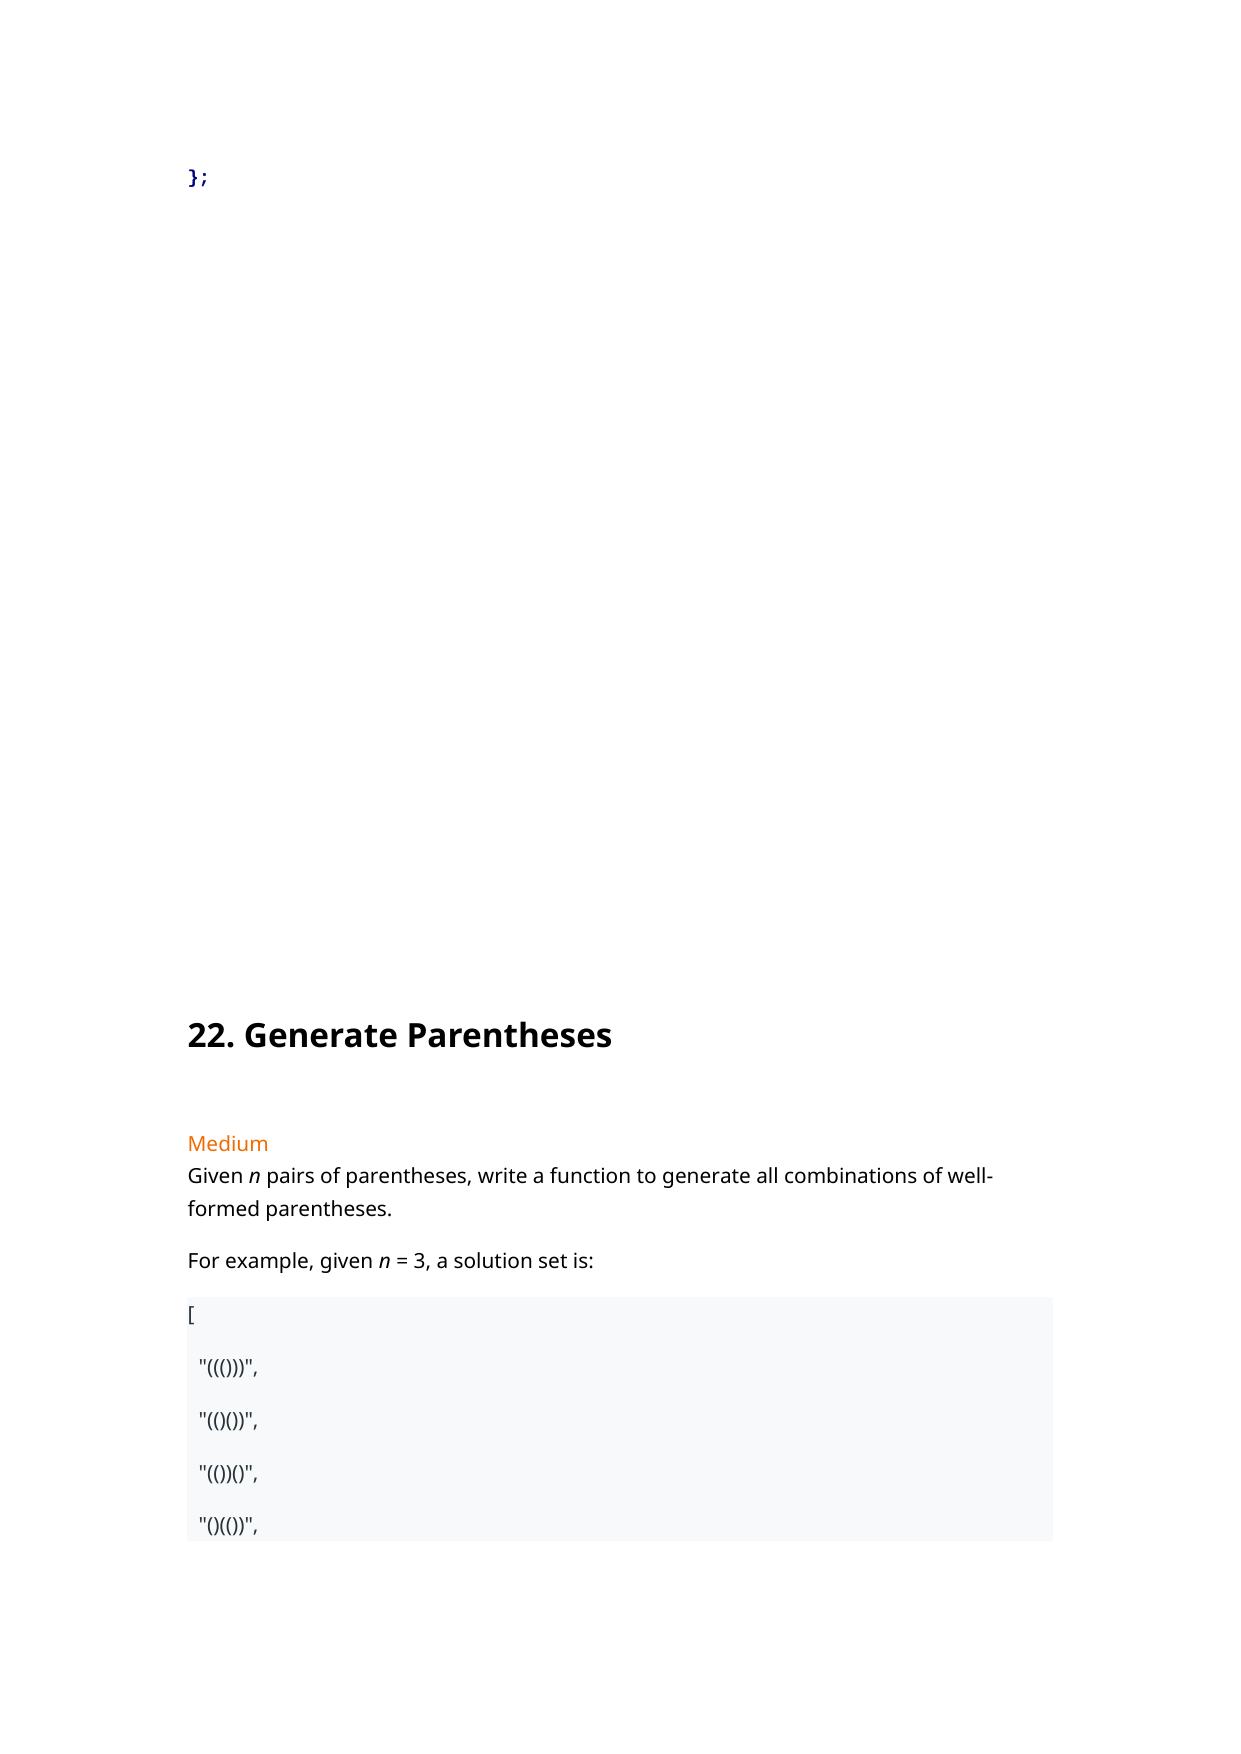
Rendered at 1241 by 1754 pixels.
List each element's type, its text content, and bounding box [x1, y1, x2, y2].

text "(())()", [187, 1456, 1053, 1488]
text Given n pairs of parentheses, write a function to generate all combinations of well-formed parentheses. [187, 1159, 1053, 1224]
text "()(())", [187, 1509, 1053, 1541]
text Medium [187, 1127, 1053, 1159]
text [ [187, 1297, 1053, 1330]
text "((()))", [187, 1350, 1053, 1383]
text }; [187, 162, 1053, 194]
text "(()())", [187, 1403, 1053, 1436]
subtitle 22. Generate Parentheses [187, 1002, 1053, 1067]
text For example, given n = 3, a solution set is: [187, 1244, 1053, 1277]
